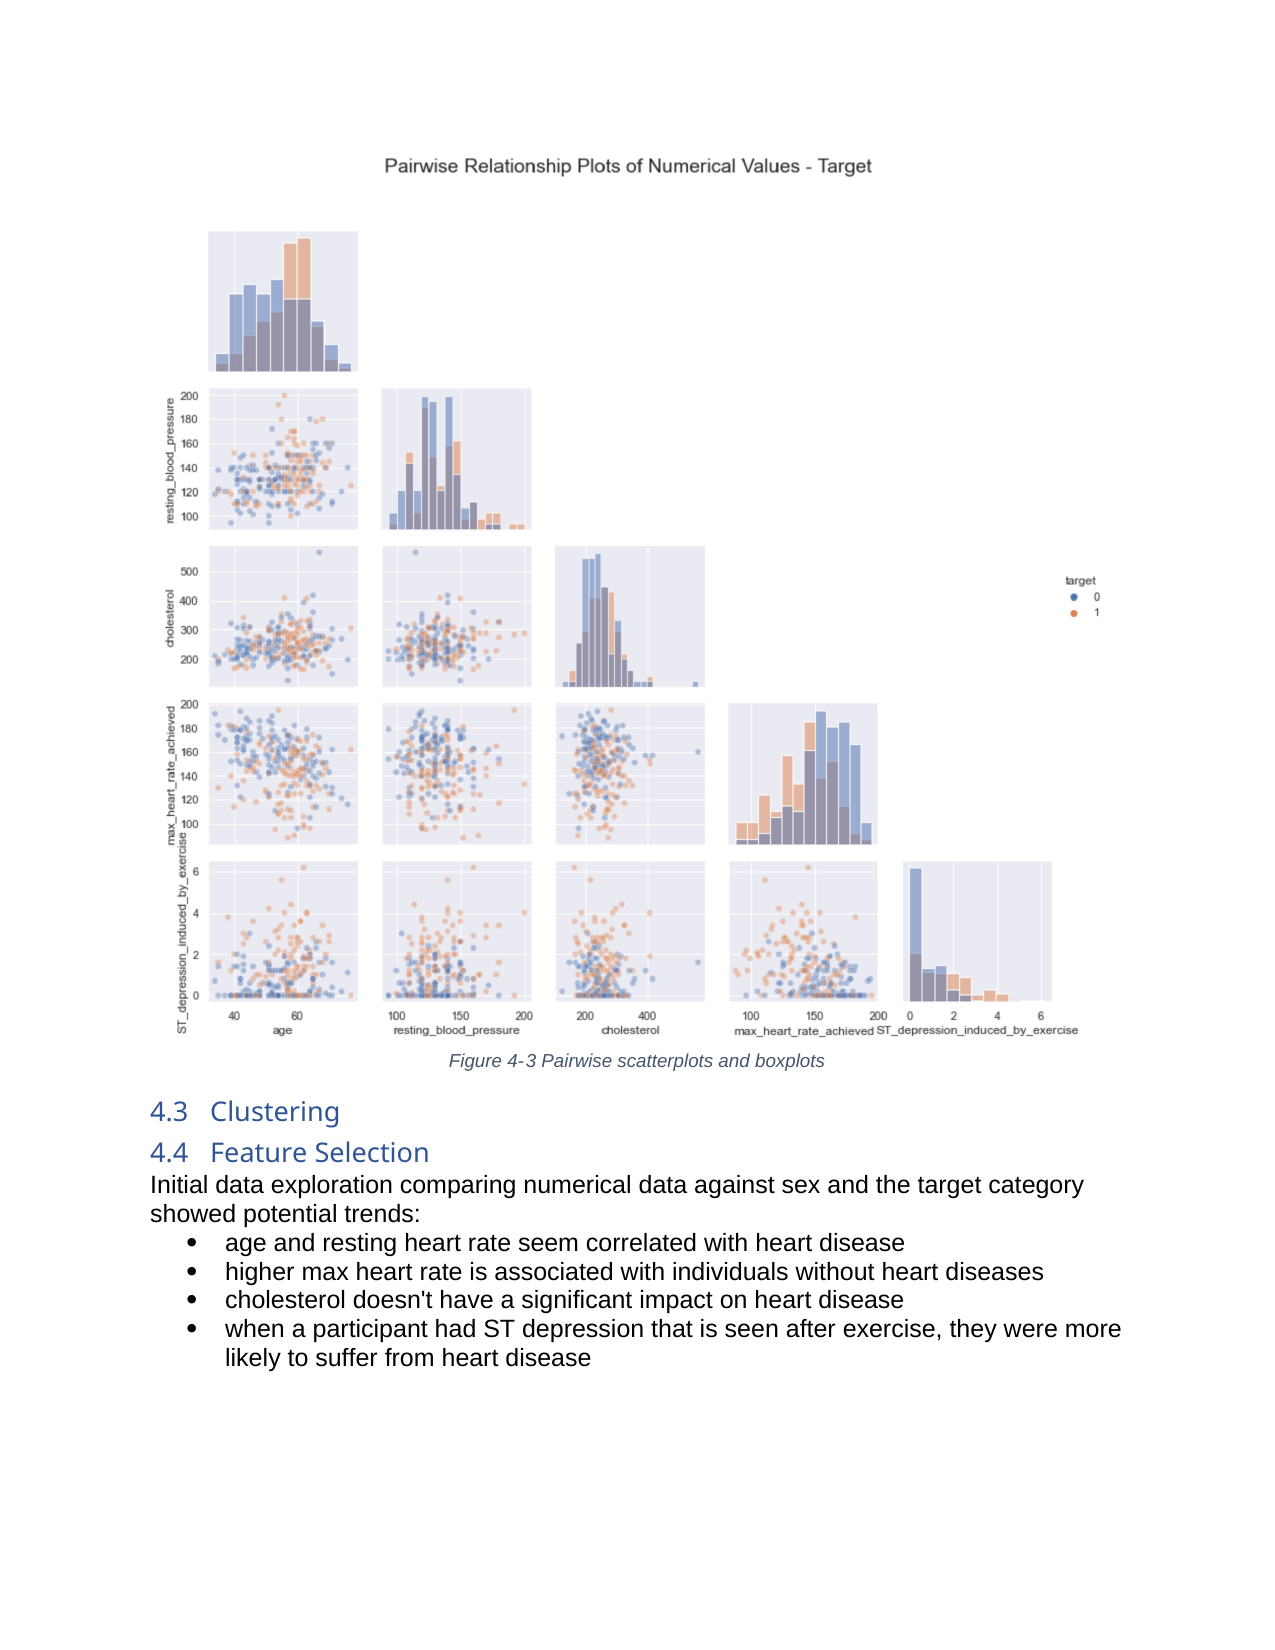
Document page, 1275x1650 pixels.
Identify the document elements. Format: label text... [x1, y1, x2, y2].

list age and resting heart rate seem correlated with heart disease [187, 1228, 1125, 1257]
subtitle Feature Selection [150, 1133, 1125, 1170]
list when a participant had ST depression that is seen after exercise, they were more likely to suffer from heart disease [187, 1314, 1125, 1372]
subtitle Clustering [150, 1092, 1125, 1129]
list higher max heart rate is associated with individuals without heart diseases [187, 1257, 1125, 1286]
list cholesterol doesn't have a significant impact on heart disease [187, 1286, 1125, 1314]
text Initial data exploration comparing numerical data against sex and the target category showed potential trends: [150, 1170, 1125, 1228]
text Figure 4-3 Pairwise scatterplots and boxplots [150, 1050, 1125, 1072]
picture [150, 150, 1125, 1050]
